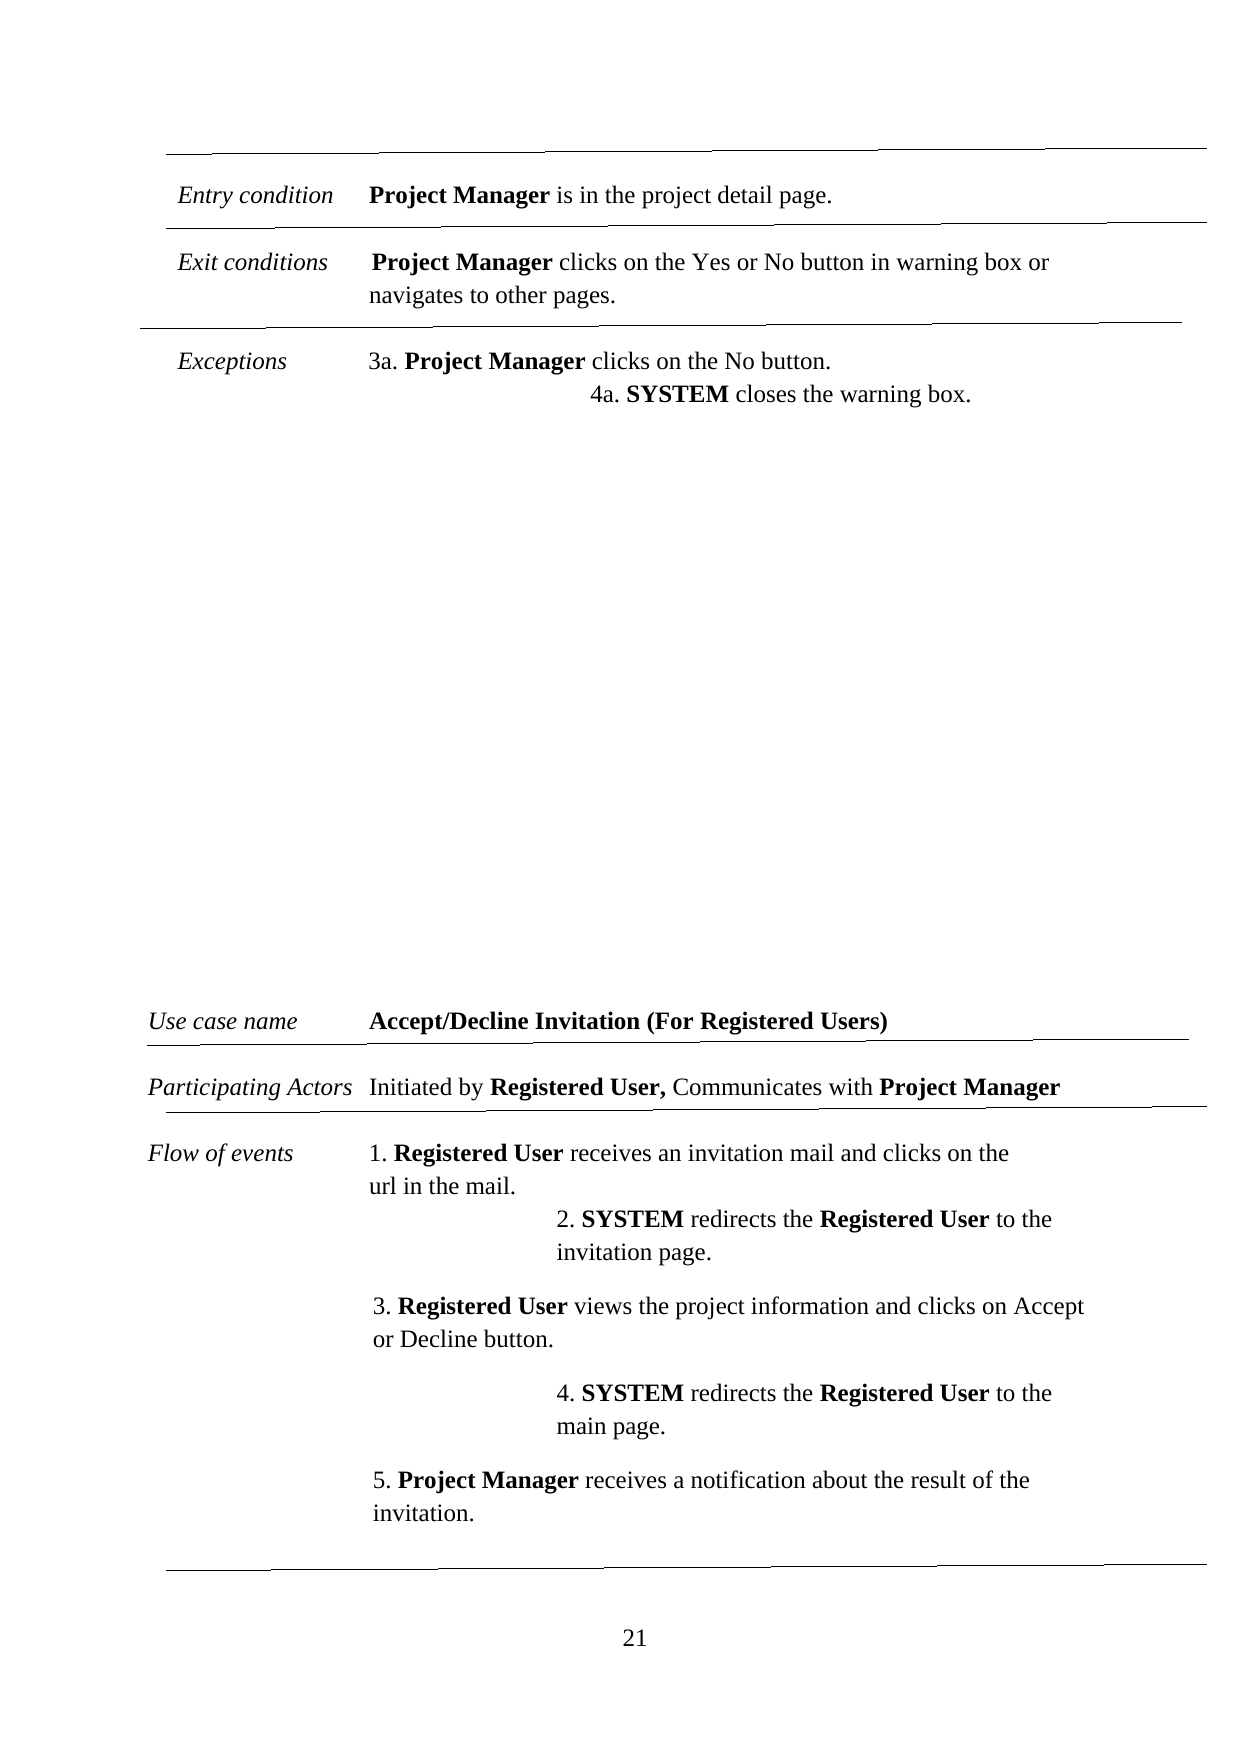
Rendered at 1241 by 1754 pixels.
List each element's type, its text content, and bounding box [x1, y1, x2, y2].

text Use case name Accept/Decline Invitation (For Registered Users) [148, 1006, 1093, 1035]
text Exceptions 3a. Project Manager clicks on the No button. [148, 346, 1093, 374]
text Exit conditions Project Manager clicks on the Yes or No button in warning box or navigates to other pages. [148, 247, 1093, 308]
text 3. Registered User views the project information and clicks on Accept or Decline button. [373, 1291, 1093, 1353]
text Flow of events 1. Registered User receives an invitation mail and clicks on the url in the mail. [148, 1138, 1093, 1200]
text 4a. SYSTEM closes the warning box. [590, 379, 1093, 407]
text 5. Project Manager receives a notification about the result of the invitation. [373, 1465, 1093, 1527]
text Participating Actors Initiated by Registered User, Communicates with Project Manager [148, 1072, 1093, 1101]
list 4. SYSTEM redirects the Registered User to the main page. [556, 1378, 1093, 1440]
list 2. SYSTEM redirects the Registered User to the invitation page. [556, 1204, 1093, 1266]
text Entry condition Project Manager is in the project detail page. [148, 181, 1093, 209]
